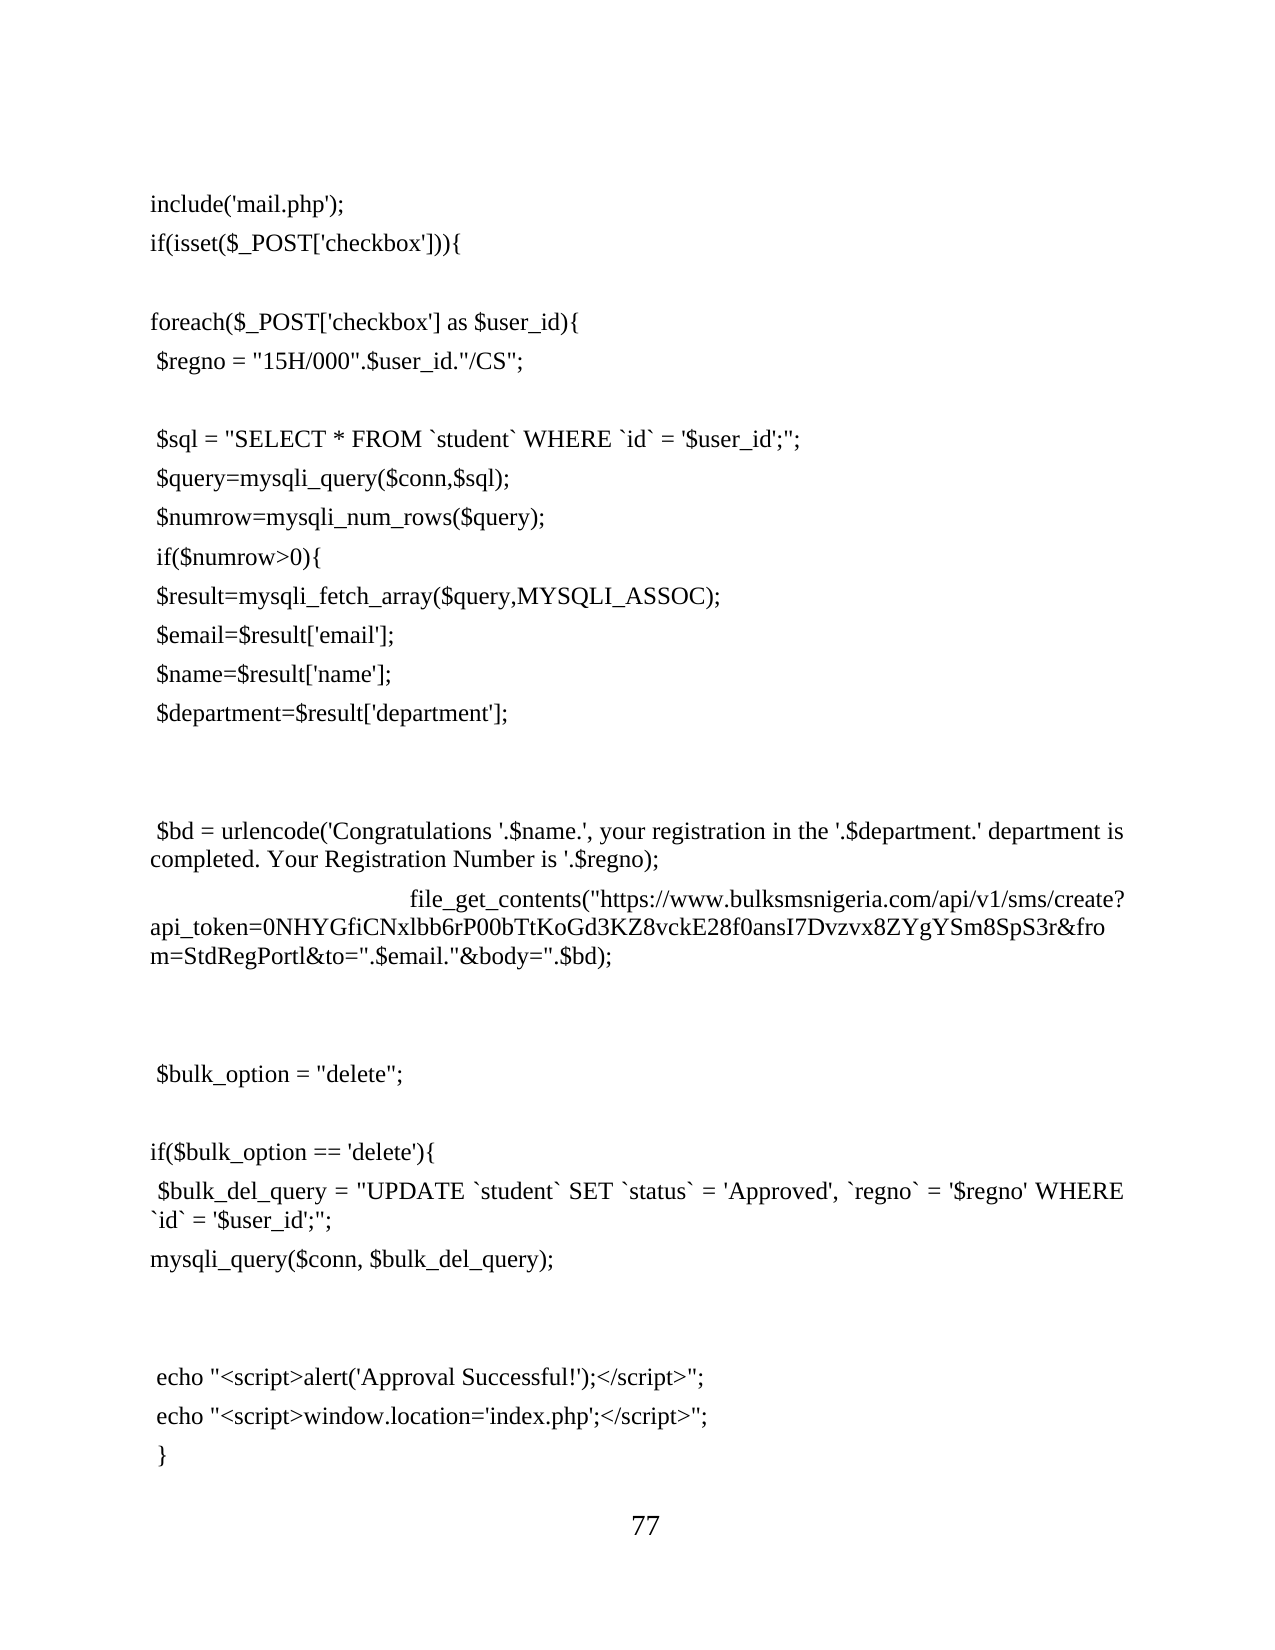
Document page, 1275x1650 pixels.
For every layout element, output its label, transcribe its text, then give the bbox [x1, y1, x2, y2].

text $bulk_option = "delete"; [150, 1059, 1125, 1087]
text mysqli_query($conn, $bulk_del_query); [150, 1244, 1125, 1273]
text $email=$result['email']; [150, 620, 1125, 649]
text if($bulk_option == 'delete'){ [150, 1137, 1125, 1166]
text $sql = "SELECT * FROM `student` WHERE `id` = '$user_id';"; [150, 424, 1125, 453]
text if(isset($_POST['checkbox'])){ [150, 228, 1125, 257]
text if($numrow>0){ [150, 542, 1125, 570]
text $bulk_del_query = "UPDATE `student` SET `status` = 'Approved', `regno` = '$regno' WHERE `id` = '$user_id';"; [150, 1176, 1125, 1234]
text foreach($_POST['checkbox'] as $user_id){ [150, 307, 1125, 335]
text $bd = urlencode('Congratulations '.$name.', your registration in the '.$department.' department is completed. Your Registration Number is '.$regno); [150, 816, 1125, 873]
text echo "<script>alert('Approval Successful!');</script>"; [150, 1362, 1125, 1390]
text $query=mysqli_query($conn,$sql); [150, 463, 1125, 492]
text include('mail.php'); [150, 189, 1125, 218]
text $regno = "15H/000".$user_id."/CS"; [150, 346, 1125, 374]
text $numrow=mysqli_num_rows($query); [150, 502, 1125, 531]
text $department=$result['department']; [150, 698, 1125, 727]
text $result=mysqli_fetch_array($query,MYSQLI_ASSOC); [150, 581, 1125, 609]
text } [150, 1440, 1125, 1469]
text file_get_contents("https://www.bulksmsnigeria.com/api/v1/sms/create?api_token=0NHYGfiCNxlbb6rP00bTtKoGd3KZ8vckE28f0ansI7Dvzvx8ZYgYSm8SpS3r&from=StdRegPortl&to=".$email."&body=".$bd); [150, 884, 1125, 970]
text $name=$result['name']; [150, 659, 1125, 688]
text echo "<script>window.location='index.php';</script>"; [150, 1401, 1125, 1429]
